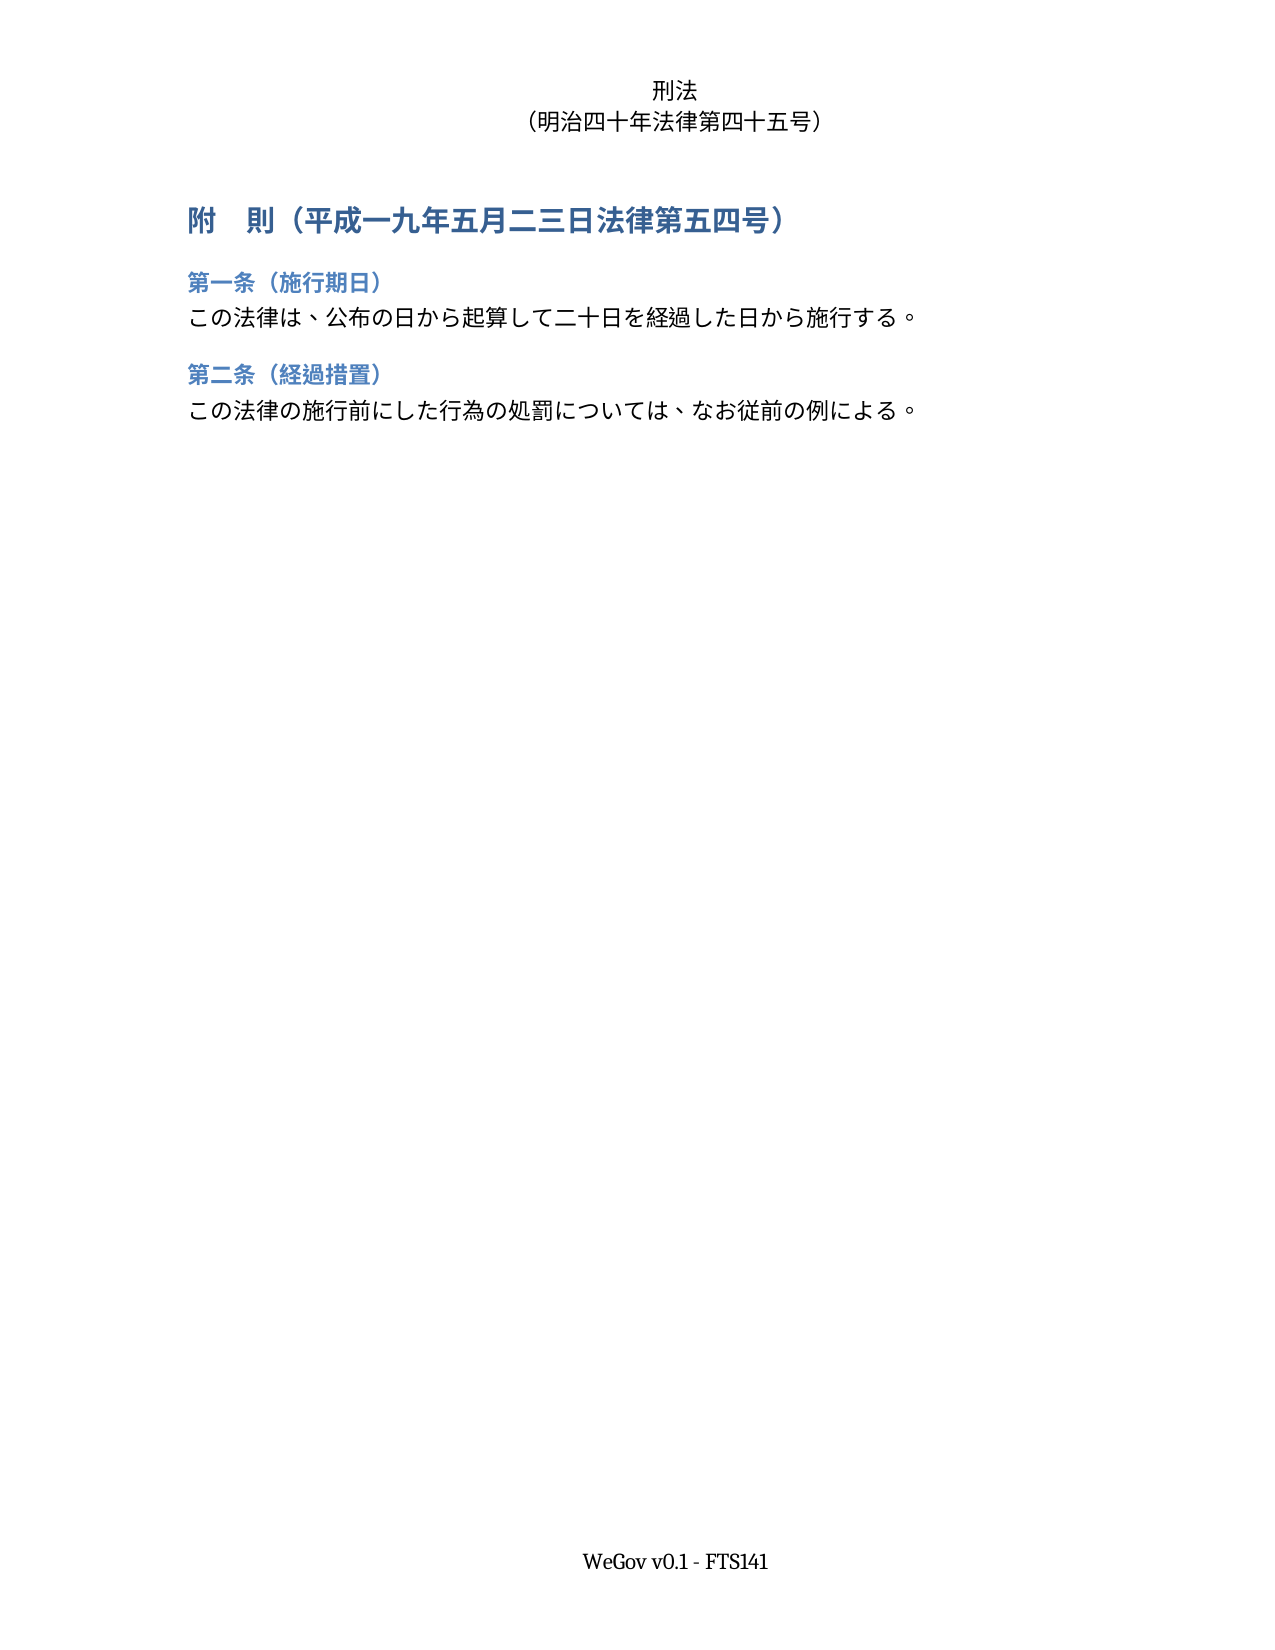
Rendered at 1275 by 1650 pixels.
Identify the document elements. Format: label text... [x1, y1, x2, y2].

subtitle 第二条（経過措置） [187, 359, 1087, 390]
text この法律の施行前にした行為の処罰については、なお従前の例による。 [187, 395, 1087, 426]
subtitle 第一条（施行期日） [187, 266, 1087, 298]
text この法律は、公布の日から起算して二十日を経過した日から施行する。 [187, 302, 1087, 334]
subtitle 附 則（平成一九年五月二三日法律第五四号） [187, 200, 1087, 240]
